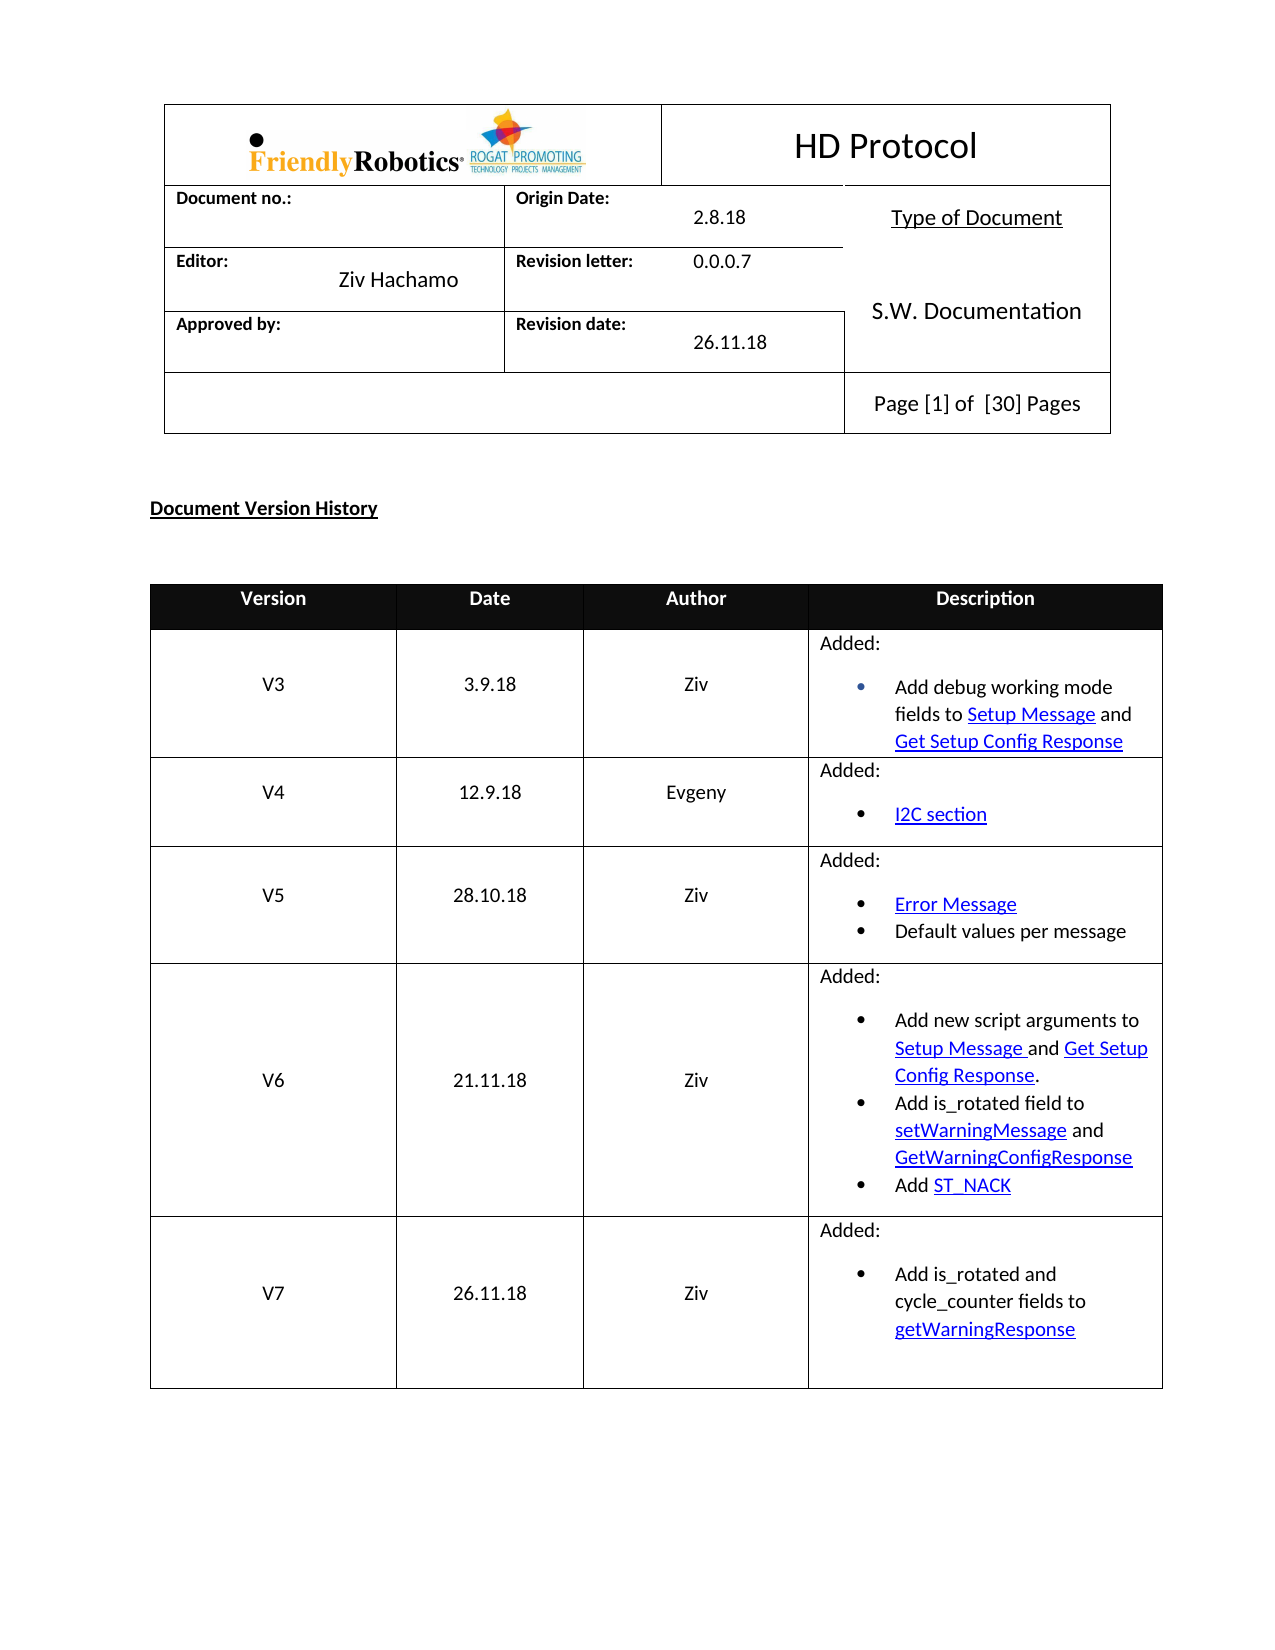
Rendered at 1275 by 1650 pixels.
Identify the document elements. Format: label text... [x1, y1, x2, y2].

table_cell Added: Add is_rotated and cycle_counter fields to getWarningResponse [809, 1217, 1162, 1387]
table_cell Added: Error Message Default values per message [809, 847, 1162, 962]
table_cell Ziv [584, 847, 808, 962]
table_header Author [584, 585, 808, 629]
table_cell V6 [151, 964, 396, 1216]
table_cell Ziv [584, 1217, 808, 1387]
table_cell V3 [151, 630, 396, 757]
table_cell Ziv [584, 964, 808, 1216]
table_cell V5 [151, 847, 396, 962]
picture [246, 105, 586, 180]
table_cell 26.11.18 [397, 1217, 583, 1387]
table_cell Added: I2C section [809, 758, 1162, 846]
table_cell 12.9.18 [397, 758, 583, 846]
table_cell Added: Add debug working mode fields to Setup Message and Get Setup Config Response [809, 630, 1162, 757]
table_cell 3.9.18 [397, 630, 583, 757]
table_header Description [809, 585, 1162, 629]
table_cell 28.10.18 [397, 847, 583, 962]
table_cell 21.11.18 [397, 964, 583, 1216]
table_cell V7 [151, 1217, 396, 1387]
table_header Date [397, 585, 583, 629]
table_cell V4 [151, 758, 396, 846]
table_header Version [151, 585, 396, 629]
table_cell Ziv [584, 630, 808, 757]
table_cell Added: Add new script arguments to Setup Message and Get Setup Config Response. Add is_rotated field to setWarningMessage and GetWarningConfigResponse Add ST_NACK [809, 964, 1162, 1216]
text Document Version History [150, 496, 1125, 521]
table_cell Evgeny [584, 758, 808, 846]
